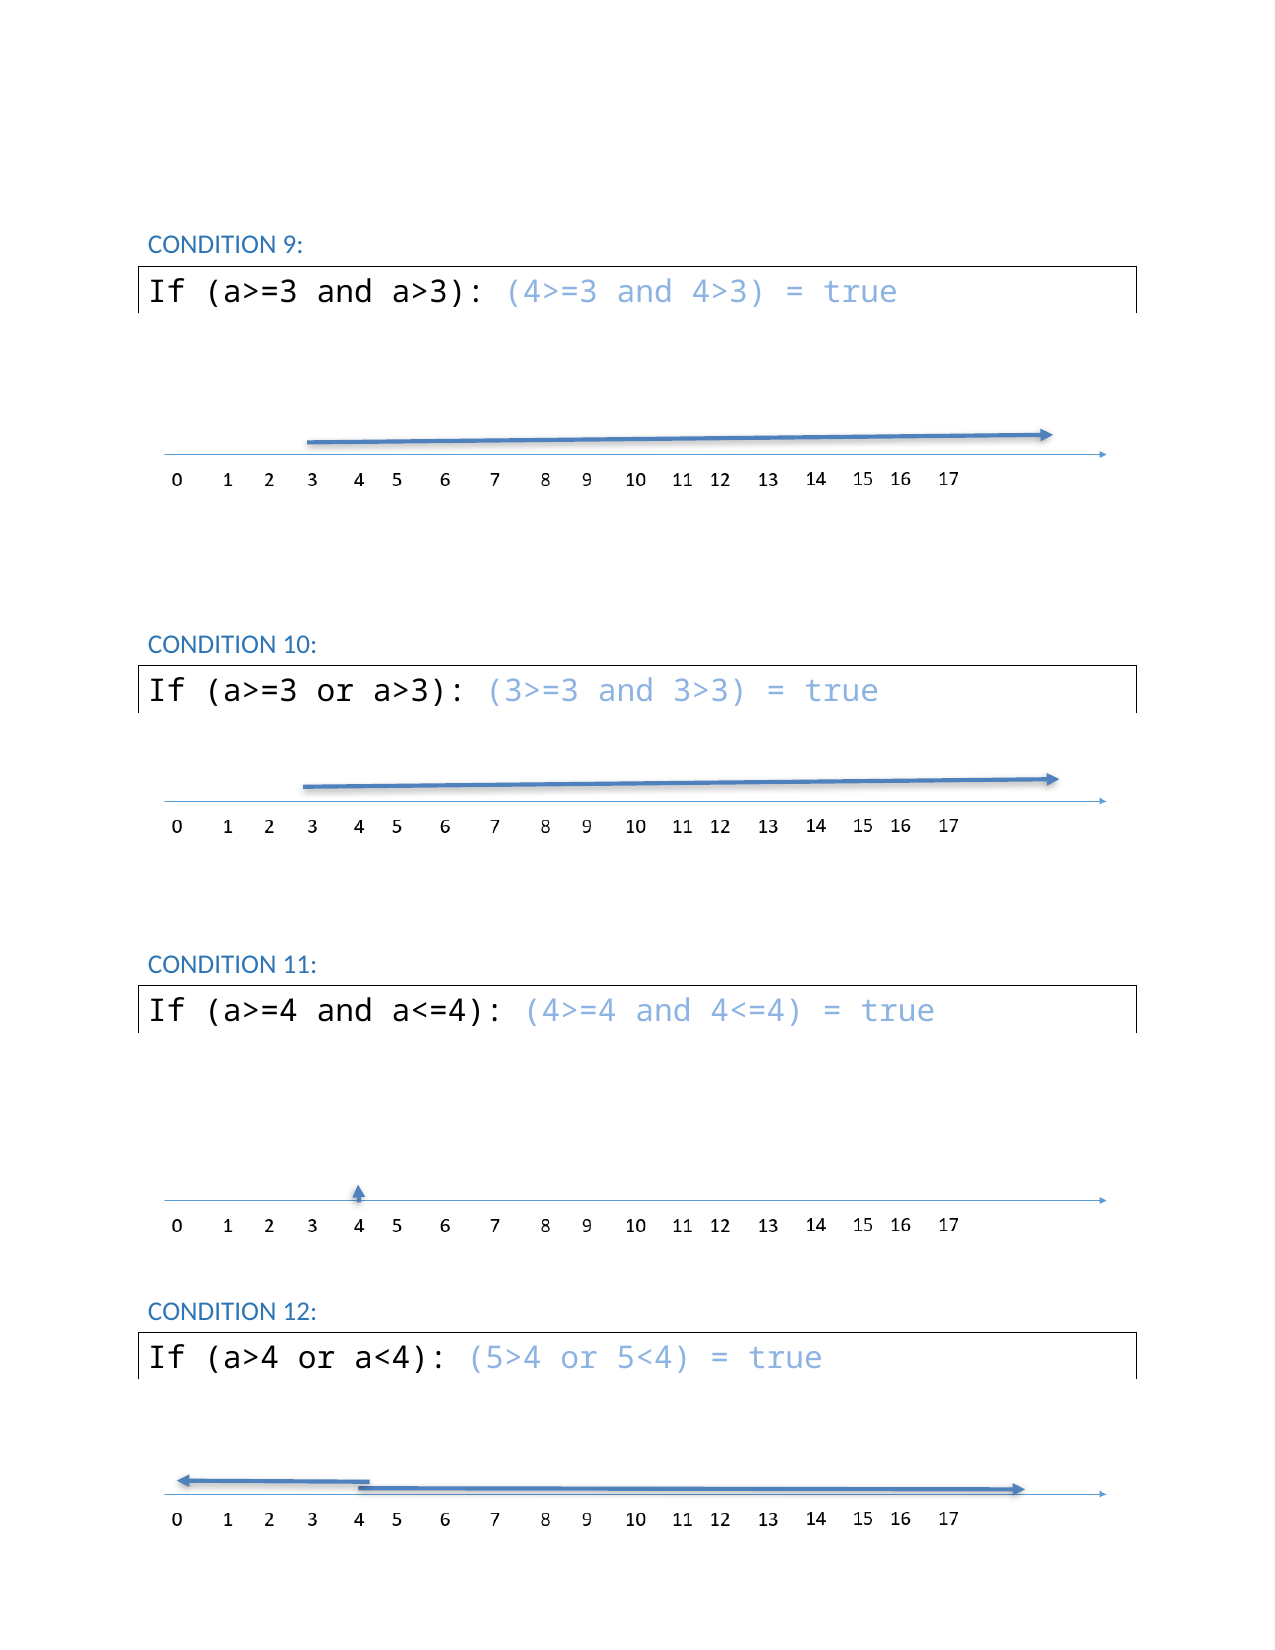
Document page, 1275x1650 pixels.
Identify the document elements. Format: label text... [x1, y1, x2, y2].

subtitle CONDITION 11: [148, 947, 1127, 980]
picture [147, 1164, 1126, 1264]
subtitle CONDITION 12: [148, 1294, 1127, 1327]
picture [147, 418, 1126, 518]
picture [147, 1458, 1126, 1557]
picture [147, 765, 1126, 864]
text If (a>=3 or a>3): (3>=3 and 3>3) = true [139, 666, 1136, 713]
text If (a>=3 and a>3): (4>=3 and 4>3) = true [139, 267, 1136, 313]
subtitle CONDITION 10: [148, 627, 1127, 660]
subtitle CONDITION 9: [148, 228, 1127, 261]
text If (a>4 or a<4): (5>4 or 5<4) = true [139, 1333, 1136, 1379]
text If (a>=4 and a<=4): (4>=4 and 4<=4) = true [139, 986, 1136, 1033]
